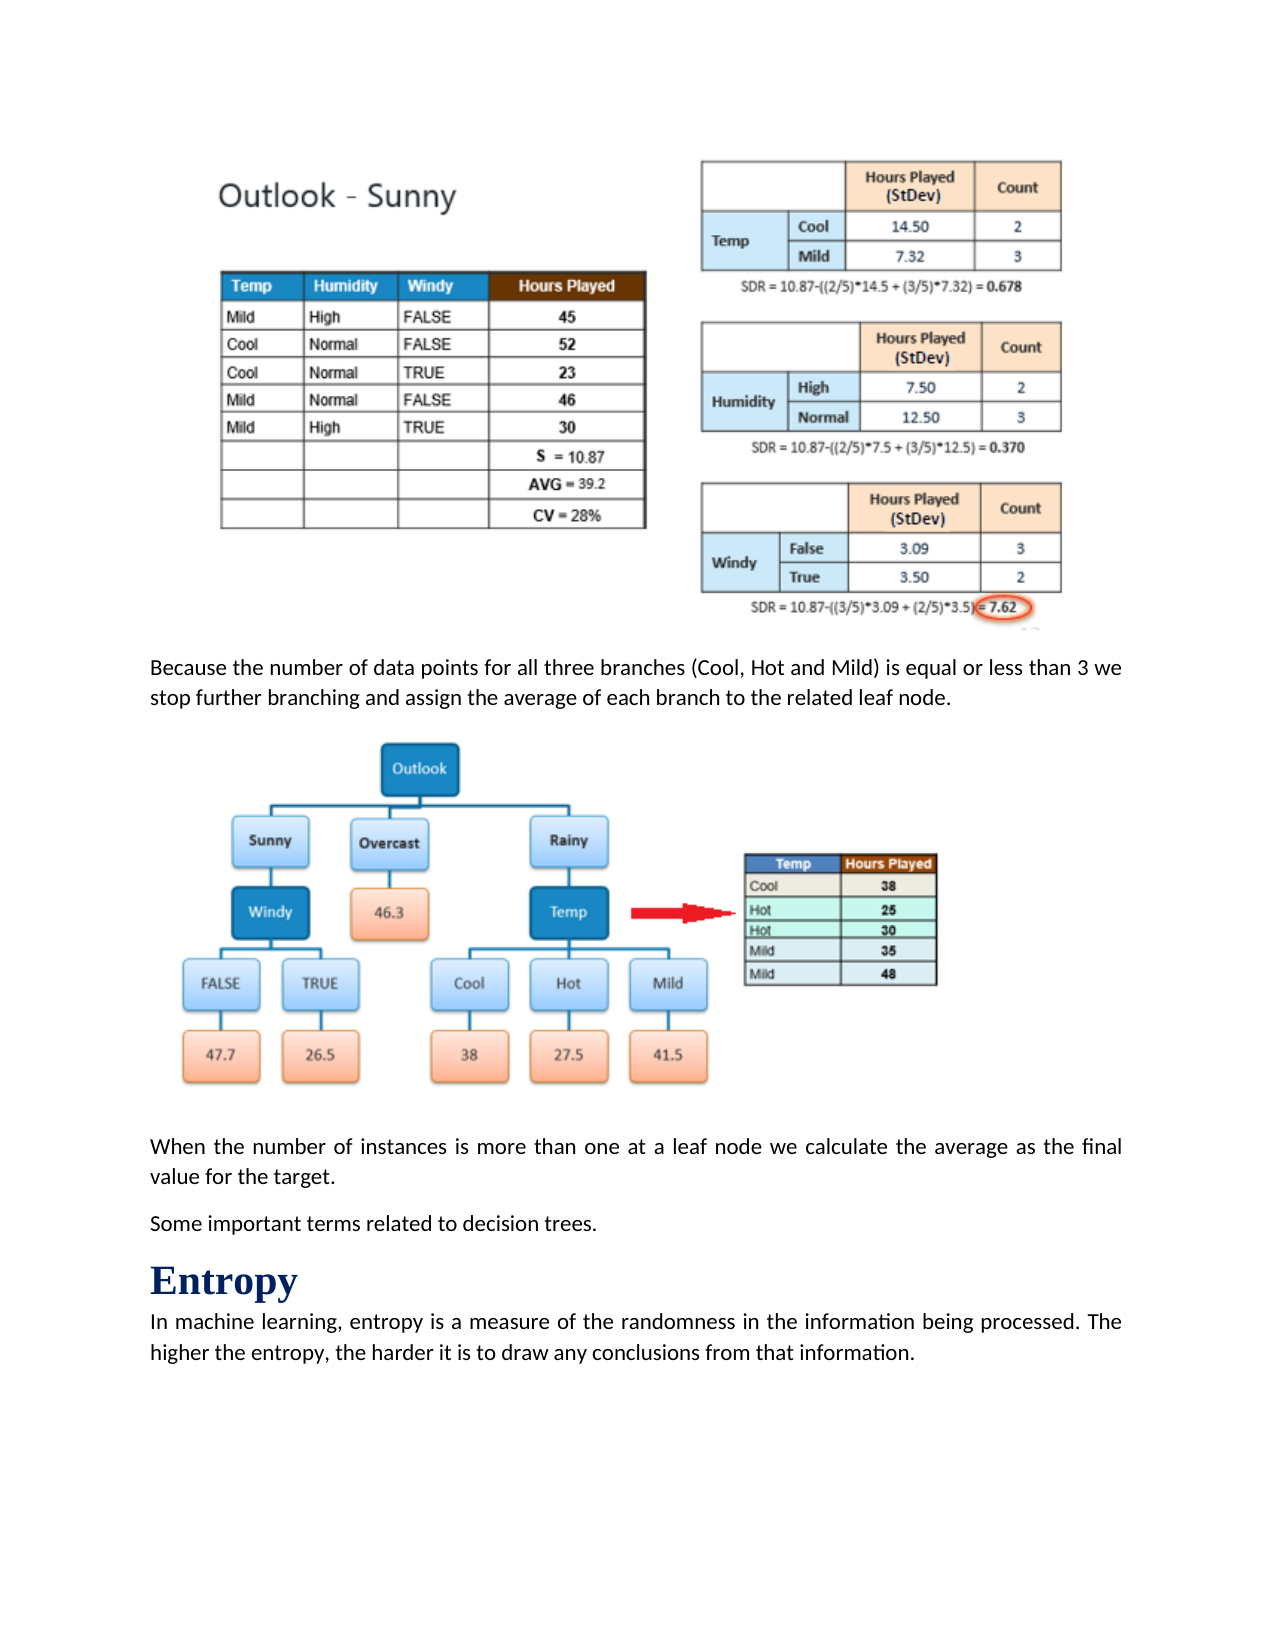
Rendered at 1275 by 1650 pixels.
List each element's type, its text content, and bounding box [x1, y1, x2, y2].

subtitle Entropy [150, 1256, 1125, 1304]
picture [201, 150, 1074, 635]
text When the number of instances is more than one at a leaf node we calculate the average as the final value for the target. [150, 1132, 1125, 1190]
picture [150, 730, 969, 1113]
text Because the number of data points for all three branches (Cool, Hot and Mild) is equal or less than 3 we stop further branching and assign the average of each branch to the related leaf node. [150, 653, 1125, 711]
text In machine learning, entropy is a measure of the randomness in the information being processed. The higher the entropy, the harder it is to draw any conclusions from that information. [150, 1307, 1125, 1366]
text Some important terms related to decision trees. [150, 1209, 1125, 1237]
